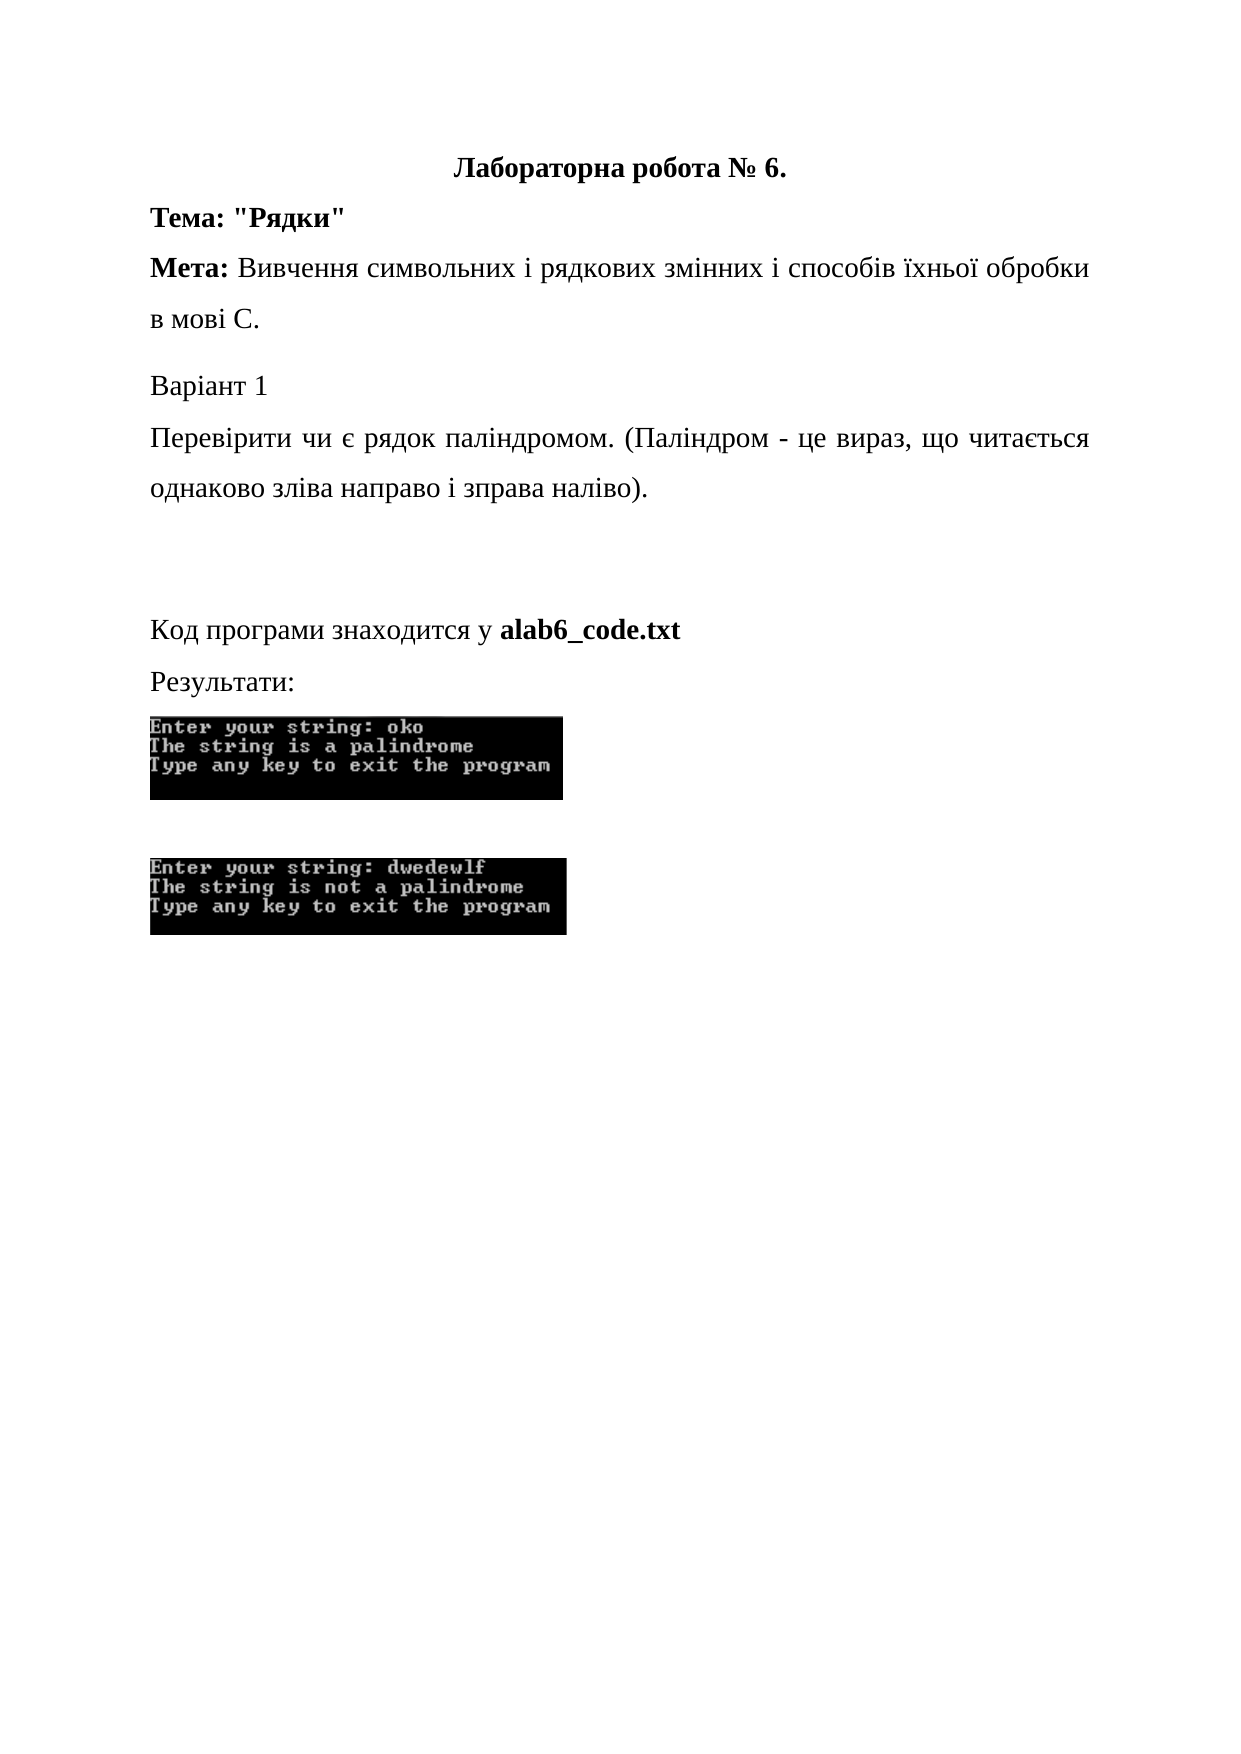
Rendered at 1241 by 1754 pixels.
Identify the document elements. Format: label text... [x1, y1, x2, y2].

subtitle Лабораторна робота № 6. [150, 150, 1090, 183]
picture [150, 716, 563, 800]
text Варіант 1 [150, 368, 1090, 401]
subtitle Тема: "Рядки" [150, 200, 1090, 234]
text Перевірити чи є рядок паліндромом. (Паліндром - це вираз, що читається однаково зліва направо і зправа наліво). [150, 420, 1090, 504]
text Результати: [150, 664, 1090, 698]
picture [150, 858, 567, 935]
text Код програми знаходится у alab6_code.txt [150, 612, 1090, 646]
text Мета: Вивчення символьних і рядкових змінних і способів їхньої обробки в мові С. [150, 251, 1090, 334]
